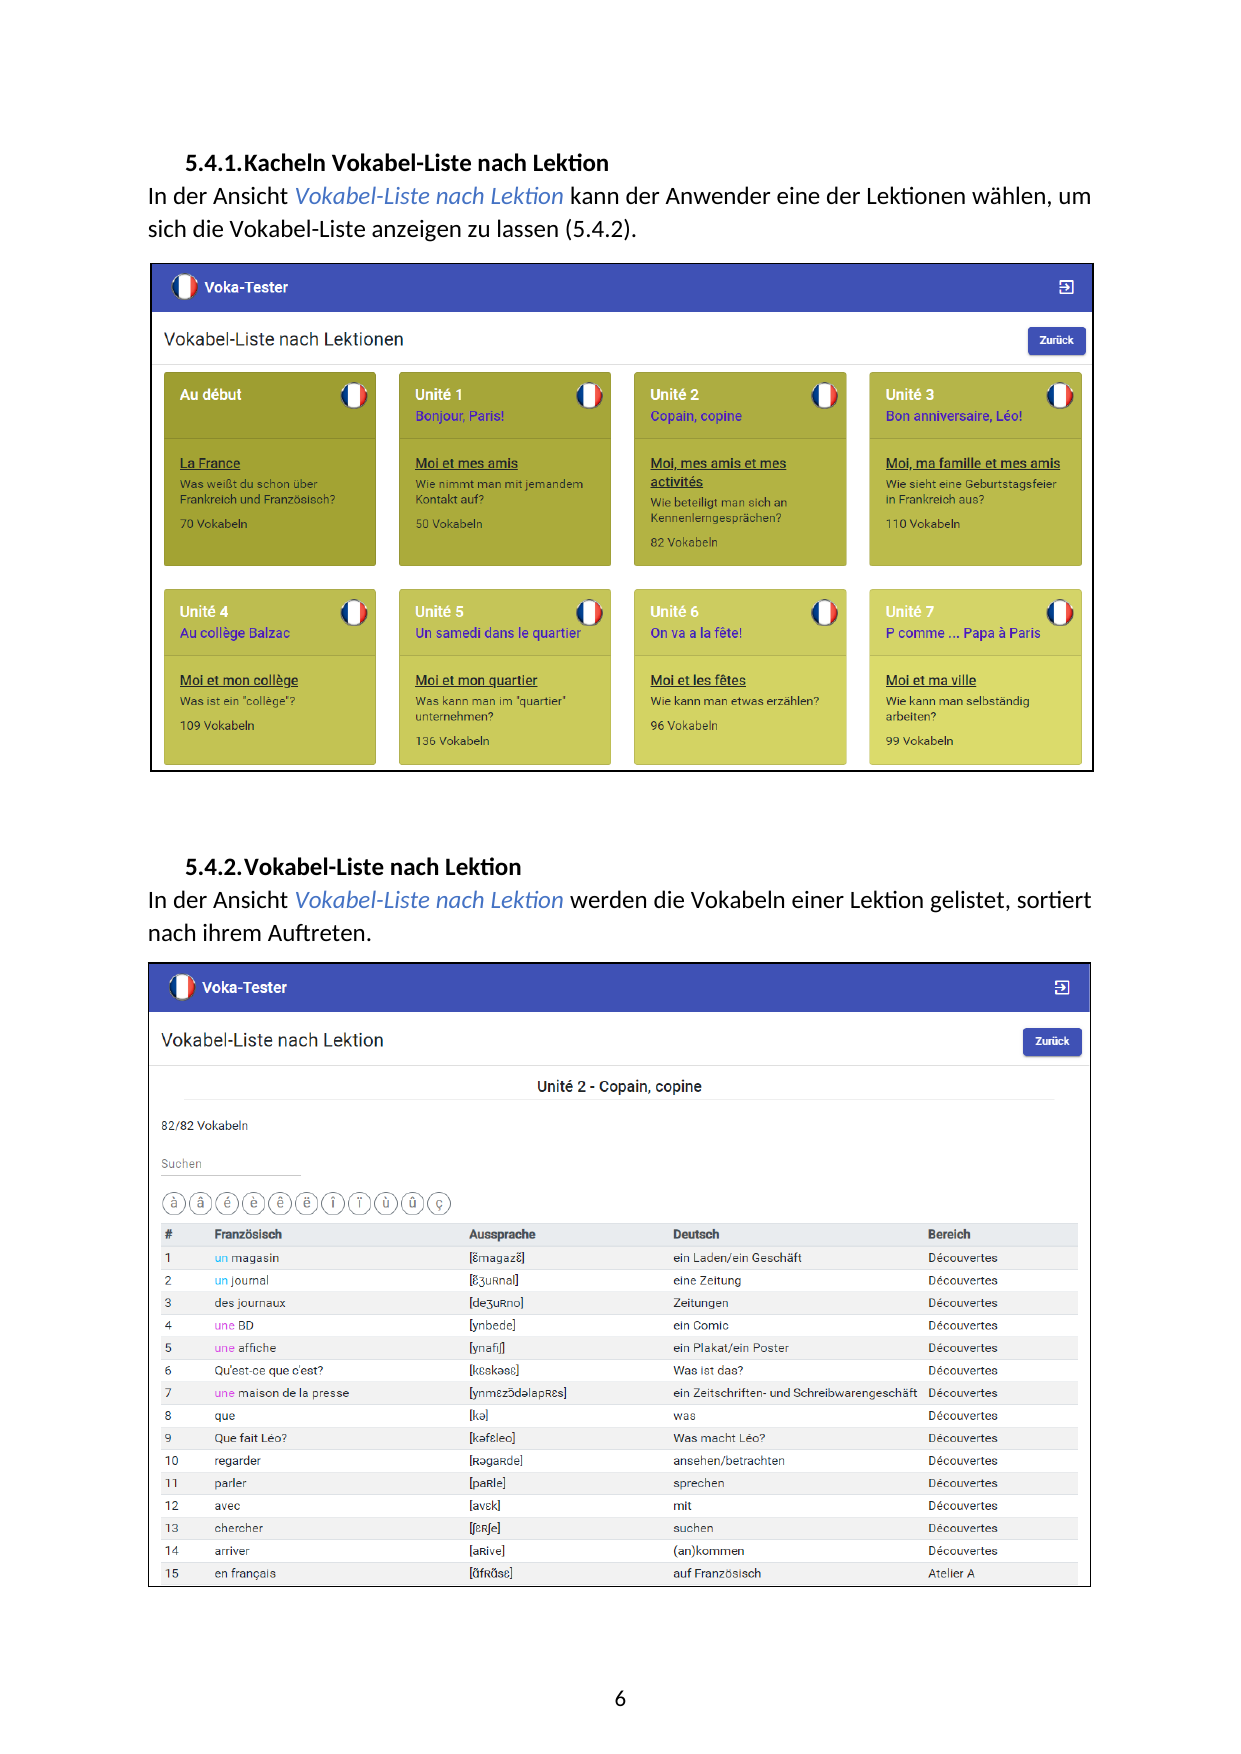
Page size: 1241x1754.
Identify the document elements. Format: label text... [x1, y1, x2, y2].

text In der Ansicht Vokabel-Liste nach Lektion werden die Vokabeln einer Lektion gelistet, sortiert nach ihrem Auftreten. [148, 884, 1093, 948]
picture [149, 964, 1090, 1586]
picture [152, 264, 1092, 770]
subtitle Kacheln Vokabel-Liste nach Lektion [185, 148, 1093, 178]
text In der Ansicht Vokabel-Liste nach Lektion kann der Anwender eine der Lektionen wählen, um sich die Vokabel-Liste anzeigen zu lassen (5.4.2). [148, 181, 1093, 244]
subtitle Vokabel-Liste nach Lektion [185, 851, 1093, 882]
